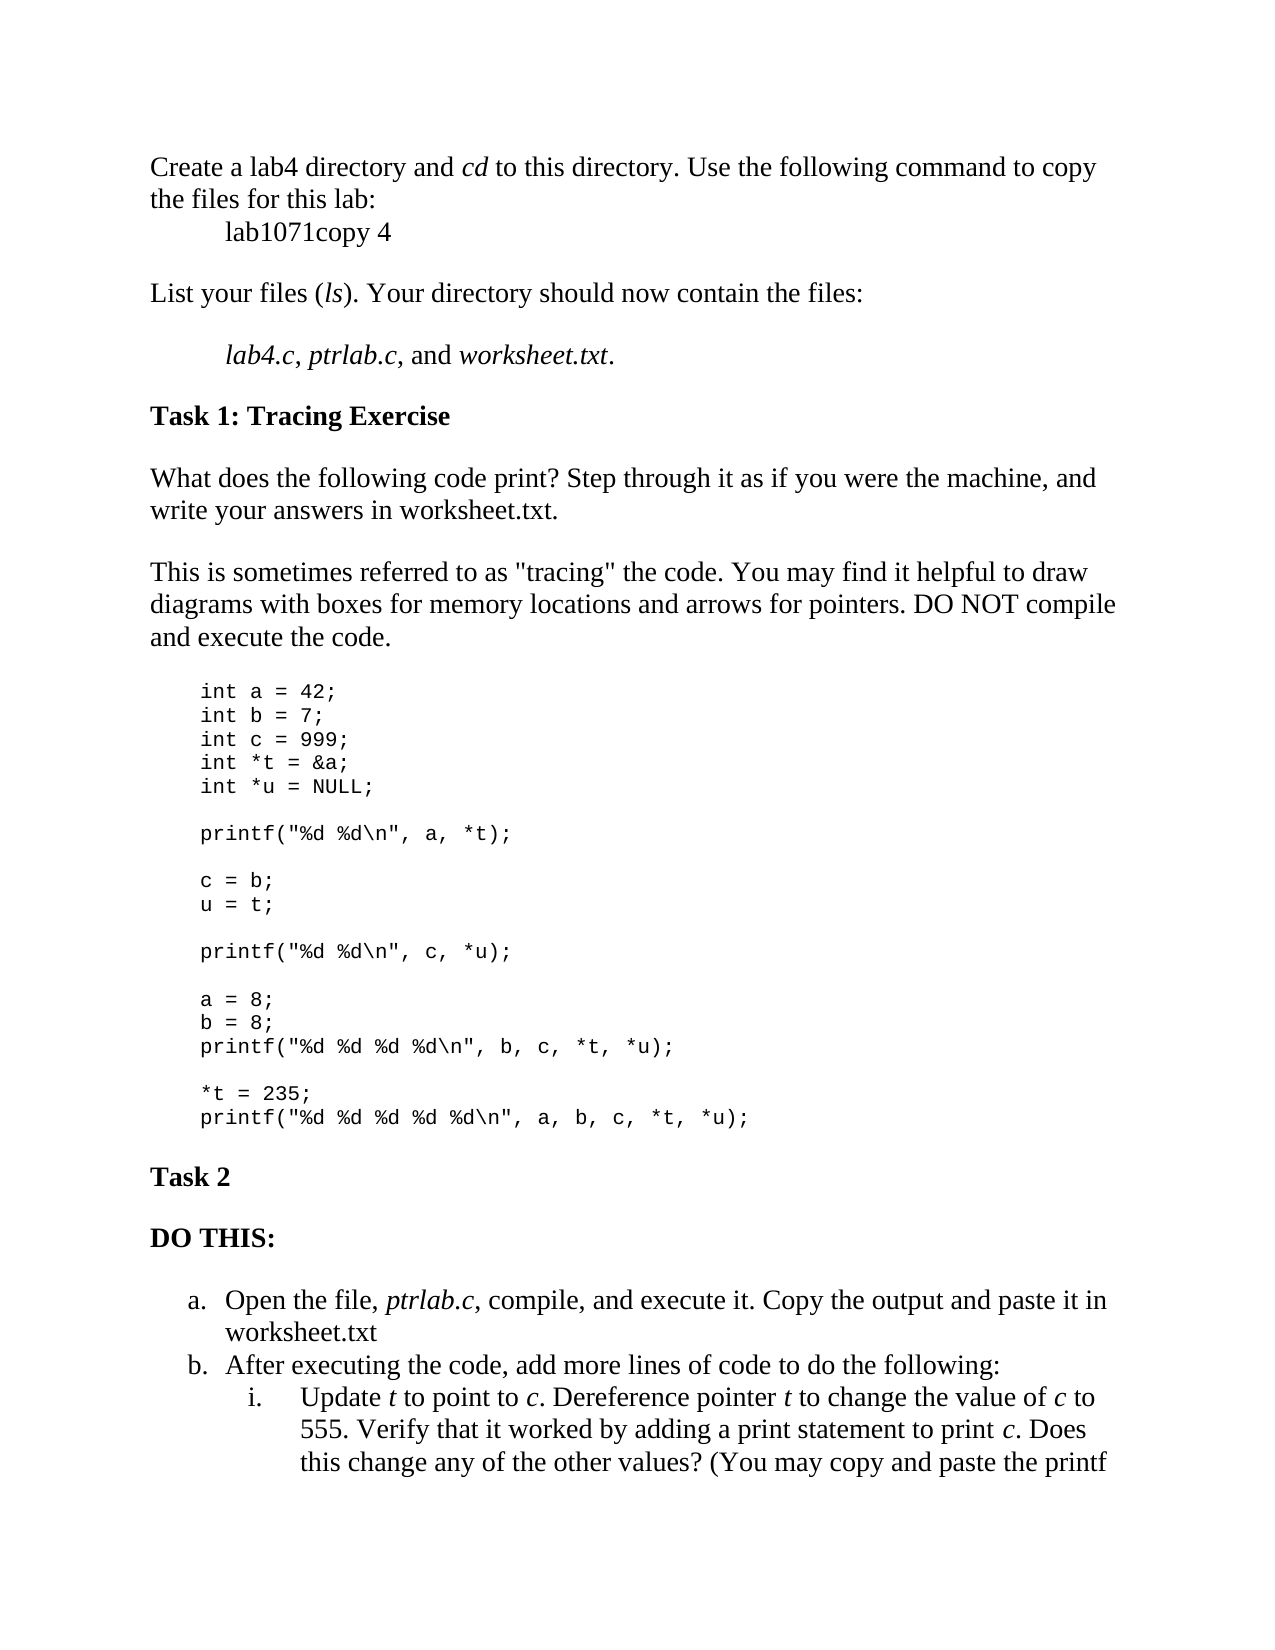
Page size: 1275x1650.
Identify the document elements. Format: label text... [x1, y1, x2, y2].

list Open the file, ptrlab.c, compile, and execute it. Copy the output and paste it in worksheet.txt [187, 1283, 1125, 1348]
text lab1071copy 4 [225, 215, 1125, 247]
text Task 1: Tracing Exercise [150, 399, 1125, 432]
text b = 8; [150, 1012, 1125, 1036]
text int a = 42; [150, 681, 1125, 705]
text c = b; [150, 871, 1125, 894]
text lab4.c, ptrlab.c, and worksheet.txt. [225, 338, 1125, 370]
text printf("%d %d\n", a, *t); [150, 823, 1125, 847]
text u = t; [150, 894, 1125, 918]
list After executing the code, add more lines of code to do the following: [187, 1348, 1125, 1380]
text int *u = NULL; [150, 776, 1125, 799]
text a = 8; [150, 989, 1125, 1012]
text printf("%d %d\n", c, *u); [150, 941, 1125, 965]
text *t = 235; [150, 1083, 1125, 1107]
text printf("%d %d %d %d %d\n", a, b, c, *t, *u); [150, 1107, 1125, 1131]
text int c = 999; [150, 729, 1125, 752]
text Task 2 [150, 1160, 1125, 1192]
text int b = 7; [150, 705, 1125, 729]
text printf("%d %d %d %d\n", b, c, *t, *u); [150, 1036, 1125, 1060]
text This is sometimes referred to as "tracing" the code. You may find it helpful to draw diagrams with boxes for memory locations and arrows for pointers. DO NOT compile and execute the code. [150, 555, 1125, 652]
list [262, 1380, 1125, 1477]
text List your files (ls). Your directory should now contain the files: [150, 276, 1125, 309]
text Create a lab4 directory and cd to this directory. Use the following command to copy the files for this lab: [150, 150, 1125, 215]
text DO THIS: [150, 1221, 1125, 1254]
text What does the following code print? Step through it as if you were the machine, and write your answers in worksheet.txt. [150, 461, 1125, 526]
text int *t = &a; [150, 752, 1125, 776]
